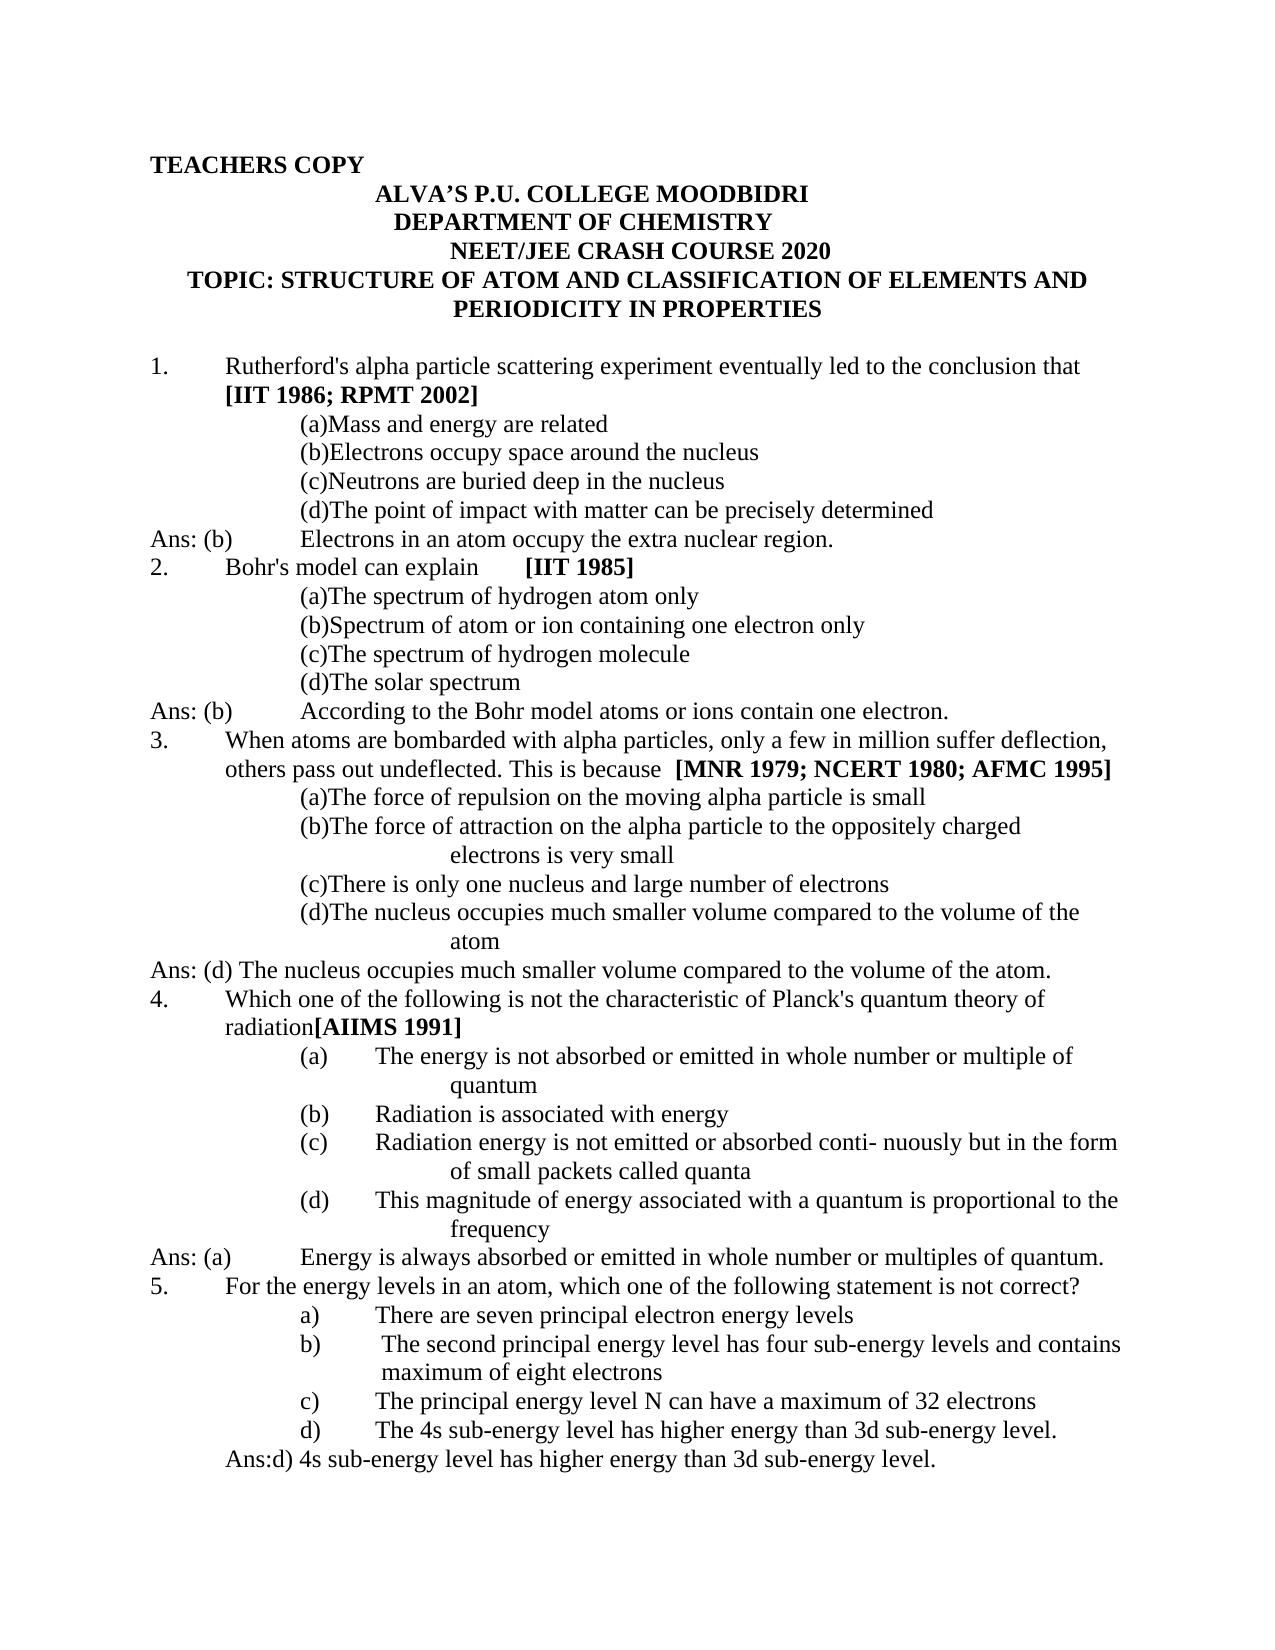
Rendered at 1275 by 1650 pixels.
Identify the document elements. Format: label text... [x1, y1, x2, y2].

text (a)Mass and energy are related [150, 409, 1125, 437]
text a) There are seven principal electron energy levels [150, 1300, 1125, 1329]
text (d)The nucleus occupies much smaller volume compared to the volume of the atom [150, 897, 1125, 955]
text Ans: (a) Energy is always absorbed or emitted in whole number or multiples of quantum. [150, 1242, 1125, 1271]
text (b) Radiation is associated with energy [150, 1099, 1125, 1127]
text NEET/JEE CRASH COURSE 2020 [375, 236, 1125, 265]
text 5. For the energy levels in an atom, which one of the following statement is not correct? [150, 1271, 1125, 1300]
text (d) This magnitude of energy associated with a quantum is proportional to the frequency [150, 1185, 1125, 1242]
text (c) Radiation energy is not emitted or absorbed conti- nuously but in the form of small packets called quanta [150, 1127, 1125, 1185]
text Ans:d) 4s sub-energy level has higher energy than 3d sub-energy level. [150, 1444, 1125, 1472]
text (c)The spectrum of hydrogen molecule [150, 639, 1125, 667]
text (a)The spectrum of hydrogen atom only [150, 581, 1125, 610]
text TEACHERS COPY [150, 150, 1125, 179]
text (d)The point of impact with matter can be precisely determined [150, 495, 1125, 524]
text TOPIC: STRUCTURE OF ATOM AND CLASSIFICATION OF ELEMENTS AND PERIODICITY IN PROPERTIES [150, 265, 1125, 322]
text (b)The force of attraction on the alpha particle to the oppositely charged electrons is very small [150, 811, 1125, 869]
text (b)Electrons occupy space around the nucleus [150, 437, 1125, 466]
text 3. When atoms are bombarded with alpha particles, only a few in million suffer deflection, others pass out undeflected. This is because [MNR 1979; NCERT 1980; AFMC 1995] [150, 725, 1125, 782]
text c) The principal energy level N can have a maximum of 32 electrons [150, 1386, 1125, 1415]
text ALVA’S P.U. COLLEGE MOODBIDRI [375, 179, 1125, 207]
text 4. Which one of the following is not the characteristic of Planck's quantum theory of radiation[AIIMS 1991] [150, 984, 1125, 1041]
text Ans: (d) The nucleus occupies much smaller volume compared to the volume of the atom. [150, 955, 1125, 984]
text (c)Neutrons are buried deep in the nucleus [150, 466, 1125, 495]
text (d)The solar spectrum [150, 667, 1125, 696]
text (a)The force of repulsion on the moving alpha particle is small [150, 782, 1125, 811]
text d) The 4s sub-energy level has higher energy than 3d sub-energy level. [150, 1415, 1125, 1444]
text (a) The energy is not absorbed or emitted in whole number or multiple of quantum [150, 1041, 1125, 1099]
text (c)There is only one nucleus and large number of electrons [150, 869, 1125, 897]
text maximum of eight electrons [150, 1357, 1125, 1386]
text Ans: (b) According to the Bohr model atoms or ions contain one electron. [150, 696, 1125, 725]
text 1. Rutherford's alpha particle scattering experiment eventually led to the conclusion that [IIT 1986; RPMT 2002] [150, 351, 1125, 409]
text b) The second principal energy level has four sub-energy levels and contains [150, 1329, 1125, 1357]
text 2. Bohr's model can explain [IIT 1985] [150, 552, 1125, 581]
text (b)Spectrum of atom or ion containing one electron only [150, 610, 1125, 639]
text Ans: (b) Electrons in an atom occupy the extra nuclear region. [150, 524, 1125, 552]
text DEPARTMENT OF CHEMISTRY [375, 207, 1125, 236]
